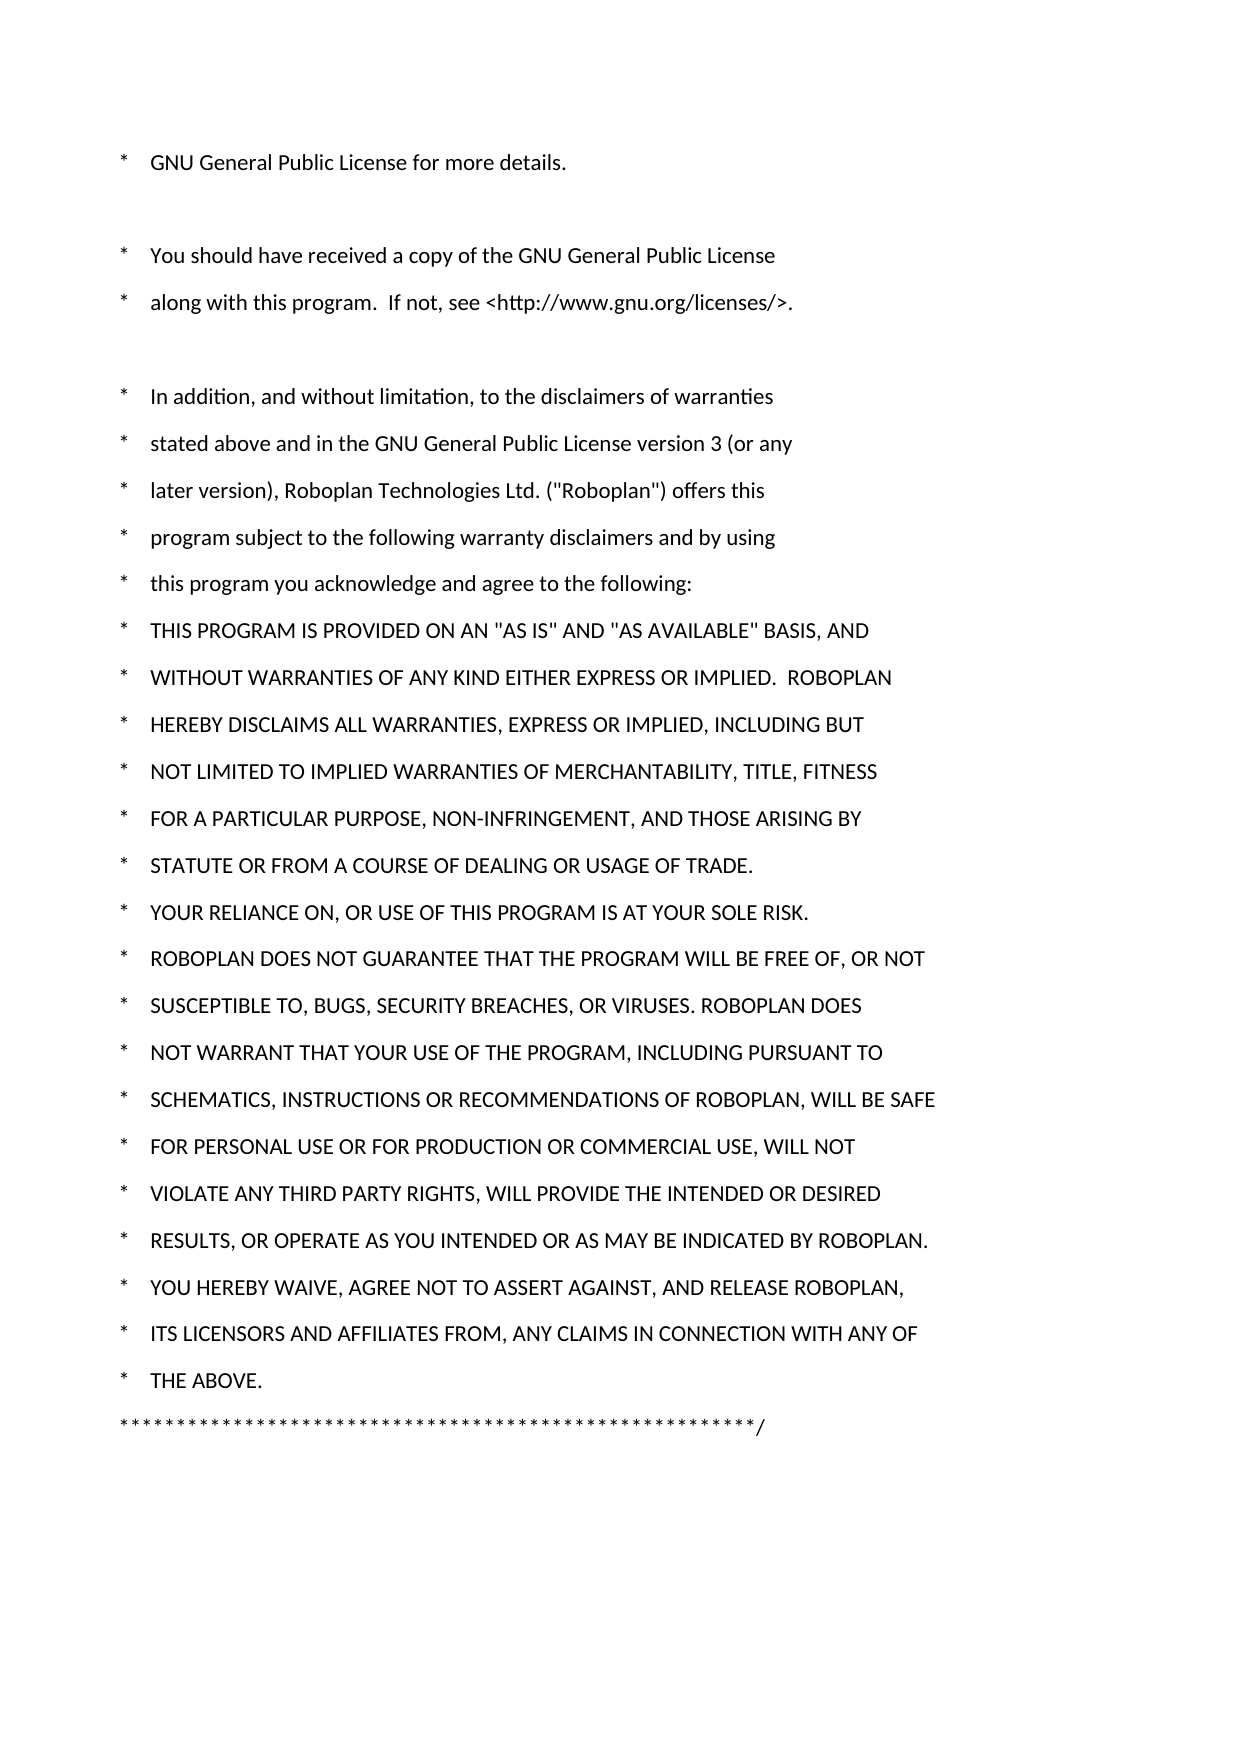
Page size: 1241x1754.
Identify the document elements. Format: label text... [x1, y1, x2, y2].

text * FOR A PARTICULAR PURPOSE, NON-INFRINGEMENT, AND THOSE ARISING BY [118, 804, 1122, 832]
text * ITS LICENSORS AND AFFILIATES FROM, ANY CLAIMS IN CONNECTION WITH ANY OF [118, 1319, 1122, 1347]
text ********************************************************/ [118, 1413, 1122, 1441]
text * YOU HEREBY WAIVE, AGREE NOT TO ASSERT AGAINST, AND RELEASE ROBOPLAN, [118, 1273, 1122, 1301]
text * STATUTE OR FROM A COURSE OF DEALING OR USAGE OF TRADE. [118, 851, 1122, 879]
text * this program you acknowledge and agree to the following: [118, 569, 1122, 597]
text * WITHOUT WARRANTIES OF ANY KIND EITHER EXPRESS OR IMPLIED. ROBOPLAN [118, 663, 1122, 691]
text * ROBOPLAN DOES NOT GUARANTEE THAT THE PROGRAM WILL BE FREE OF, OR NOT [118, 944, 1122, 972]
text * YOUR RELIANCE ON, OR USE OF THIS PROGRAM IS AT YOUR SOLE RISK. [118, 898, 1122, 926]
text * NOT WARRANT THAT YOUR USE OF THE PROGRAM, INCLUDING PURSUANT TO [118, 1038, 1122, 1066]
text * FOR PERSONAL USE OR FOR PRODUCTION OR COMMERCIAL USE, WILL NOT [118, 1132, 1122, 1160]
text * HEREBY DISCLAIMS ALL WARRANTIES, EXPRESS OR IMPLIED, INCLUDING BUT [118, 710, 1122, 738]
text * RESULTS, OR OPERATE AS YOU INTENDED OR AS MAY BE INDICATED BY ROBOPLAN. [118, 1226, 1122, 1254]
text * In addition, and without limitation, to the disclaimers of warranties [118, 382, 1122, 410]
text * program subject to the following warranty disclaimers and by using [118, 523, 1122, 551]
text * GNU General Public License for more details. [118, 148, 1122, 176]
text * SCHEMATICS, INSTRUCTIONS OR RECOMMENDATIONS OF ROBOPLAN, WILL BE SAFE [118, 1085, 1122, 1113]
text * VIOLATE ANY THIRD PARTY RIGHTS, WILL PROVIDE THE INTENDED OR DESIRED [118, 1179, 1122, 1207]
text * You should have received a copy of the GNU General Public License [118, 241, 1122, 269]
text * SUSCEPTIBLE TO, BUGS, SECURITY BREACHES, OR VIRUSES. ROBOPLAN DOES [118, 991, 1122, 1019]
text * THE ABOVE. [118, 1366, 1122, 1394]
text * THIS PROGRAM IS PROVIDED ON AN "AS IS" AND "AS AVAILABLE" BASIS, AND [118, 616, 1122, 644]
text * along with this program. If not, see <http://www.gnu.org/licenses/>. [118, 288, 1122, 316]
text * stated above and in the GNU General Public License version 3 (or any [118, 429, 1122, 457]
text * NOT LIMITED TO IMPLIED WARRANTIES OF MERCHANTABILITY, TITLE, FITNESS [118, 757, 1122, 785]
text * later version), Roboplan Technologies Ltd. ("Roboplan") offers this [118, 476, 1122, 504]
